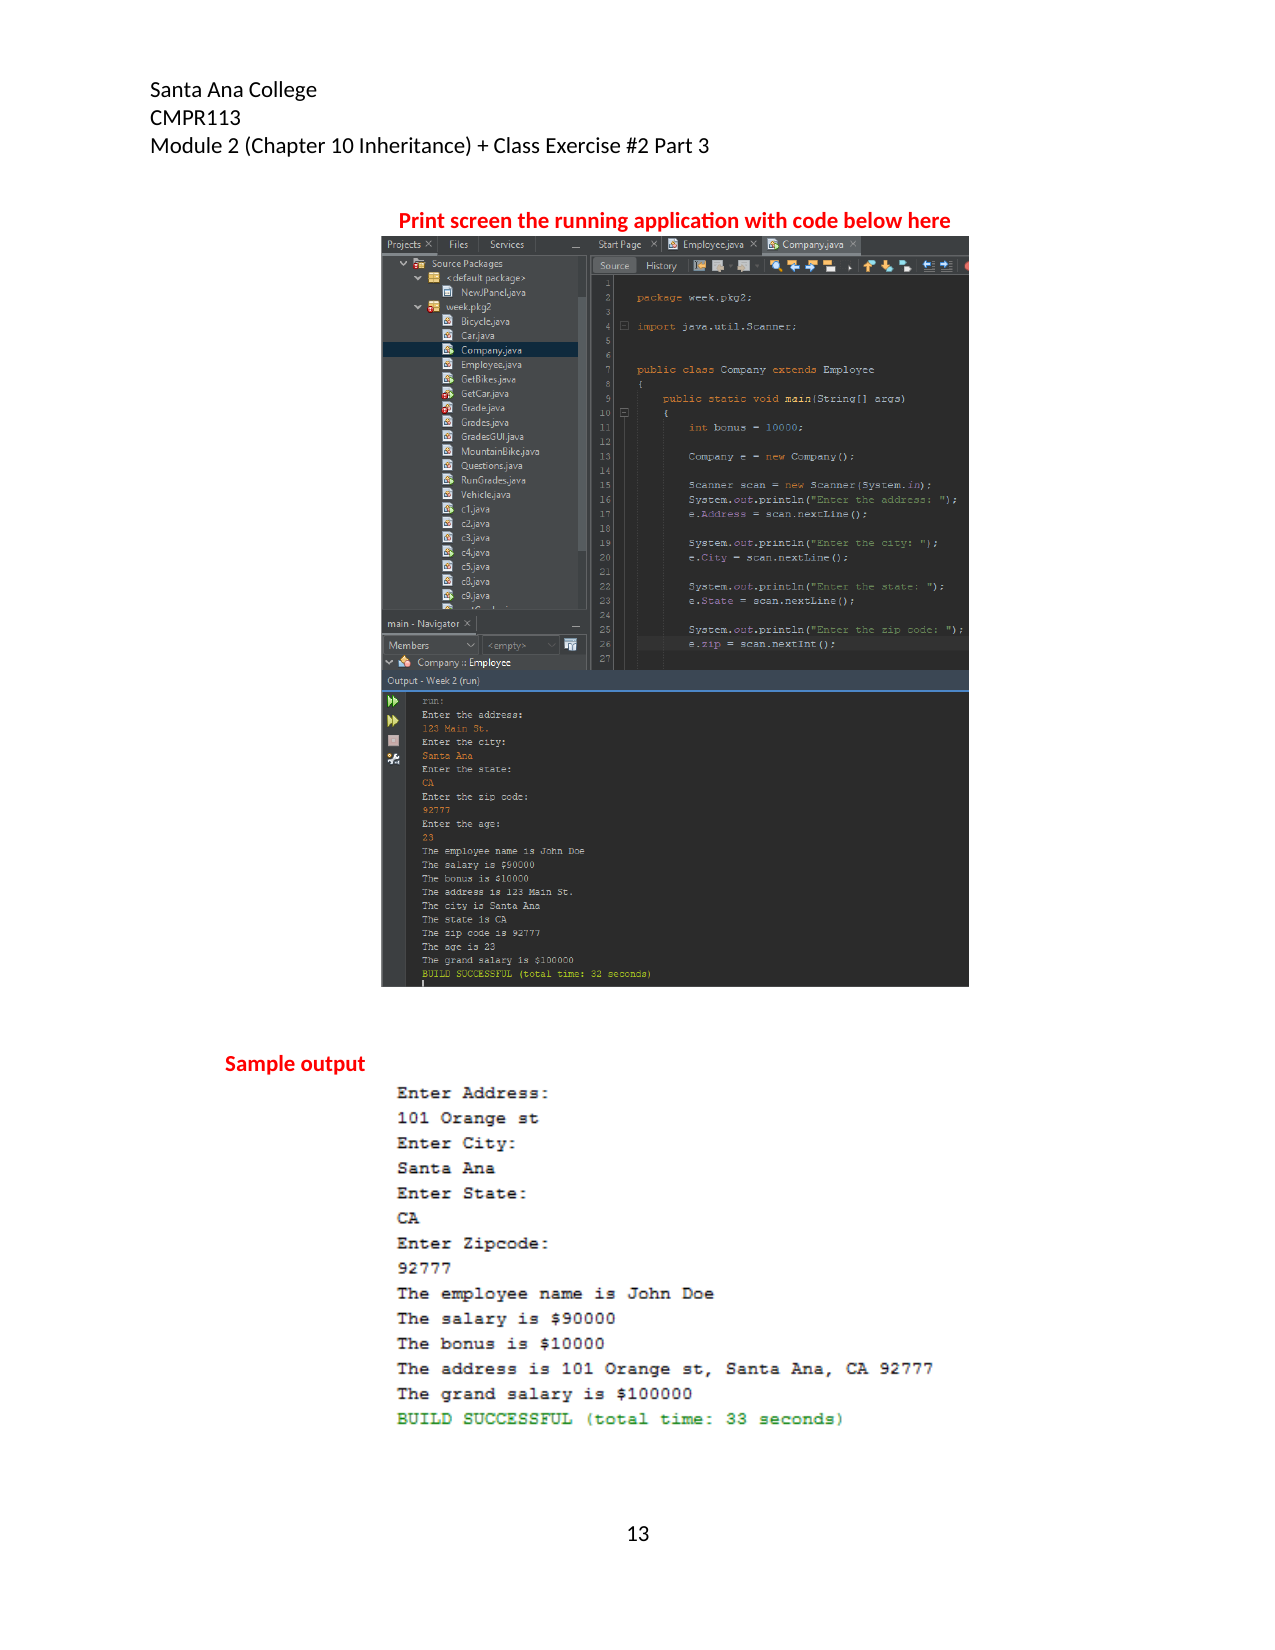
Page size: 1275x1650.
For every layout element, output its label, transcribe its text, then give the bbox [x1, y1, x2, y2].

list Print screen the running application with code below here [225, 206, 1125, 234]
list Sample output [225, 1049, 1125, 1077]
